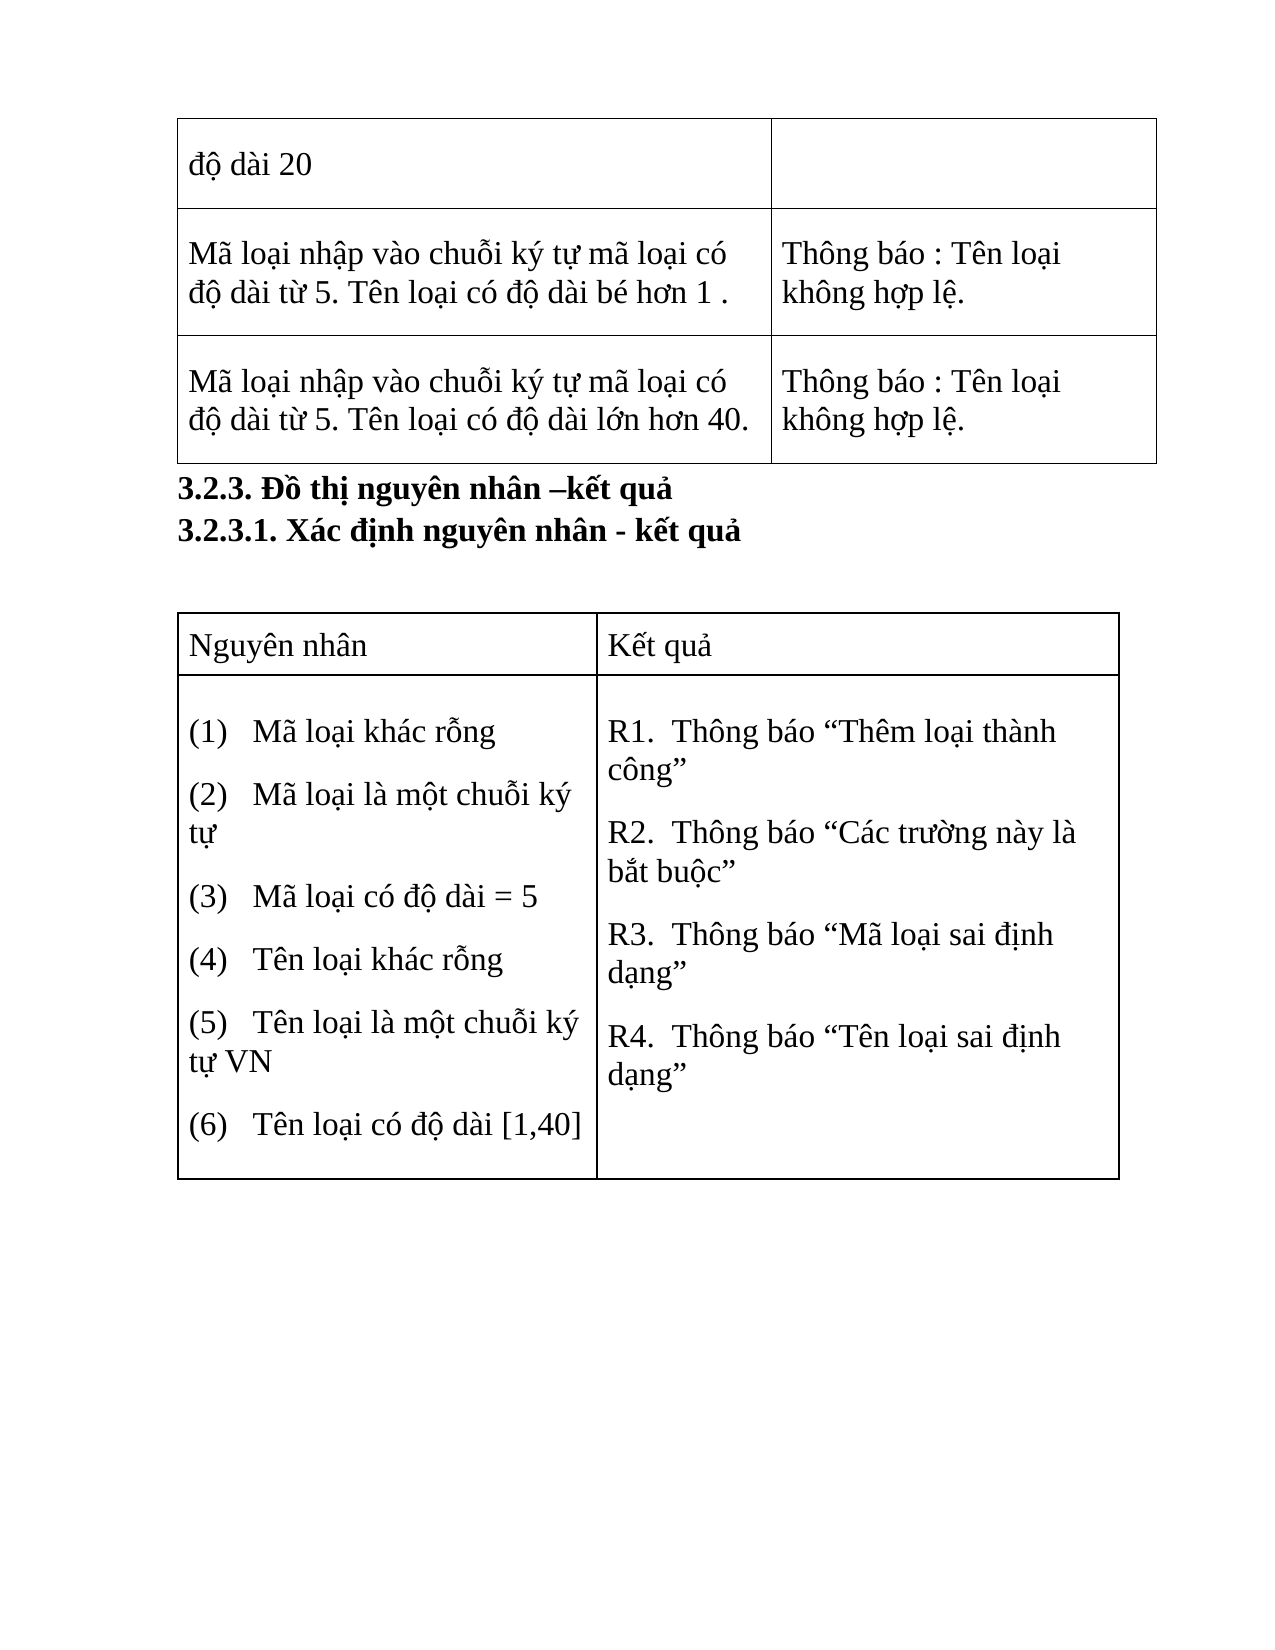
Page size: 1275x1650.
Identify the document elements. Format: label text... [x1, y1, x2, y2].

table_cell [772, 119, 1156, 207]
table_cell R1. Thông báo “Thêm loại thành công” R2. Thông báo “Các trường này là bắt buộc” R3. Thông báo “Mã loại sai định dạng” R4. Thông báo “Tên loại sai định dạng” [598, 676, 1118, 1178]
table_cell (1) Mã loại khác rỗng (2) Mã loại là một chuỗi ký tự (3) Mã loại có độ dài = 5 (4) Tên loại khác rỗng (5) Tên loại là một chuỗi ký tự VN (6) Tên loại có độ dài [1,40] [179, 676, 596, 1178]
table_header Nguyên nhân [179, 614, 596, 673]
table_header Kết quả [598, 614, 1118, 673]
table_cell Thông báo : Tên loại không hợp lệ. [772, 336, 1156, 463]
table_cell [178, 119, 771, 207]
subtitle 3.2.3. Đồ thị nguyên nhân –kết quả [177, 468, 1157, 506]
table_cell Mã loại nhập vào chuỗi ký tự mã loại có độ dài từ 5. Tên loại có độ dài bé hơn 1 . [178, 209, 771, 335]
table_cell Thông báo : Tên loại không hợp lệ. [772, 209, 1156, 335]
subtitle 3.2.3.1. Xác định nguyên nhân - kết quả [177, 511, 1157, 549]
table_cell Mã loại nhập vào chuỗi ký tự mã loại có độ dài từ 5. Tên loại có độ dài lớn hơn 40. [178, 336, 771, 463]
